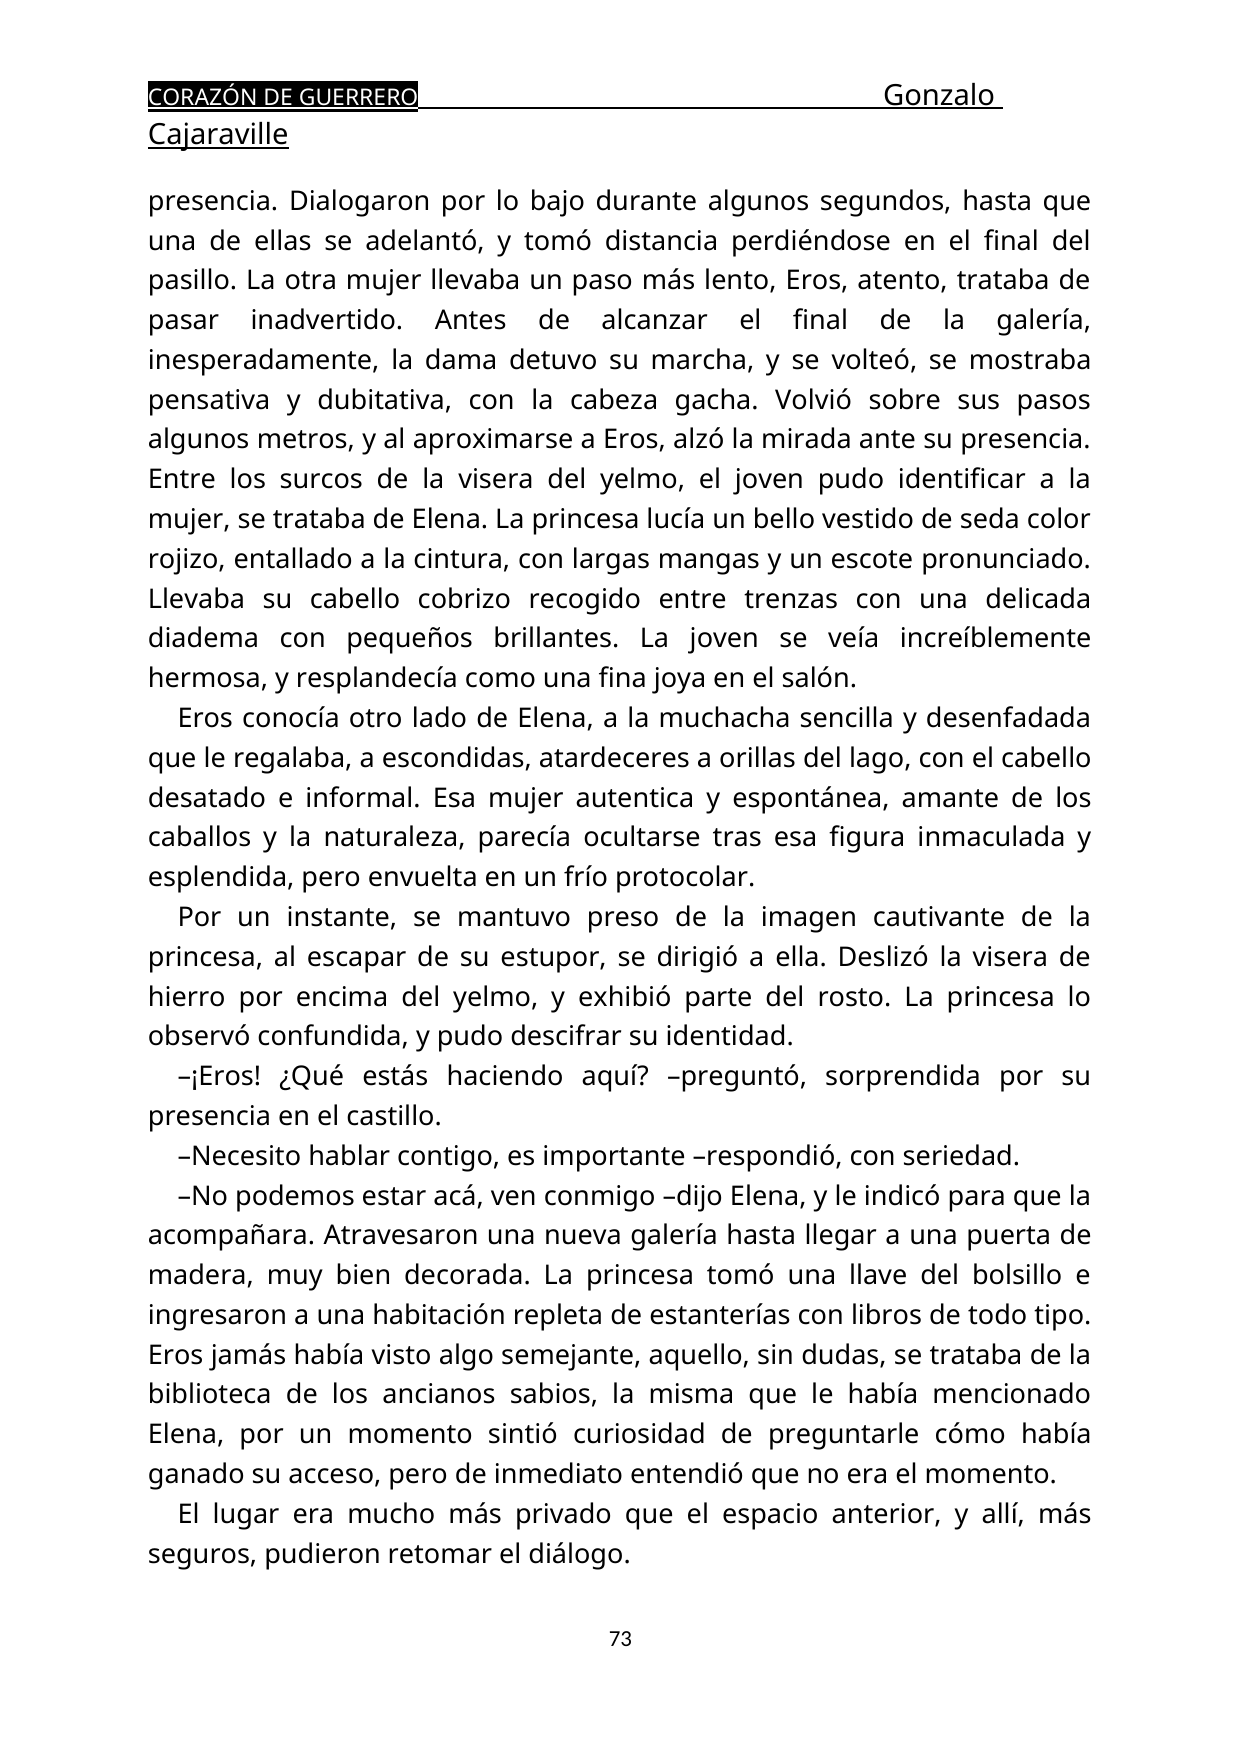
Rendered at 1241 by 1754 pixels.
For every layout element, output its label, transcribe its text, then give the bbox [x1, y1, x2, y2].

text Por un instante, se mantuvo preso de la imagen cautivante de la princesa, al escapar de su estupor, se dirigió a ella. Deslizó la visera de hierro por encima del yelmo, y exhibió parte del rosto. La princesa lo observó confundida, y pudo descifrar su identidad. [148, 897, 1092, 1054]
text –No podemos estar acá, ven conmigo –dijo Elena, y le indicó para que la acompañara. Atravesaron una nueva galería hasta llegar a una puerta de madera, muy bien decorada. La princesa tomó una llave del bolsillo e ingresaron a una habitación repleta de estanterías con libros de todo tipo. Eros jamás había visto algo semejante, aquello, sin dudas, se trataba de la biblioteca de los ancianos sabios, la misma que le había mencionado Elena, por un momento sintió curiosidad de preguntarle cómo había ganado su acceso, pero de inmediato entendió que no era el momento. [148, 1176, 1092, 1491]
text Eros conocía otro lado de Elena, a la muchacha sencilla y desenfadada que le regalaba, a escondidas, atardeceres a orillas del lago, con el cabello desatado e informal. Esa mujer autentica y espontánea, amante de los caballos y la naturaleza, parecía ocultarse tras esa figura inmaculada y esplendida, pero envuelta en un frío protocolar. [148, 698, 1092, 894]
text El lugar era mucho más privado que el espacio anterior, y allí, más seguros, pudieron retomar el diálogo. [148, 1494, 1092, 1571]
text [148, 181, 1092, 696]
text –¡Eros! ¿Qué estás haciendo aquí? –preguntó, sorprendida por su presencia en el castillo. [148, 1057, 1092, 1133]
text –Necesito hablar contigo, es importante –respondió, con seriedad. [148, 1136, 1092, 1173]
